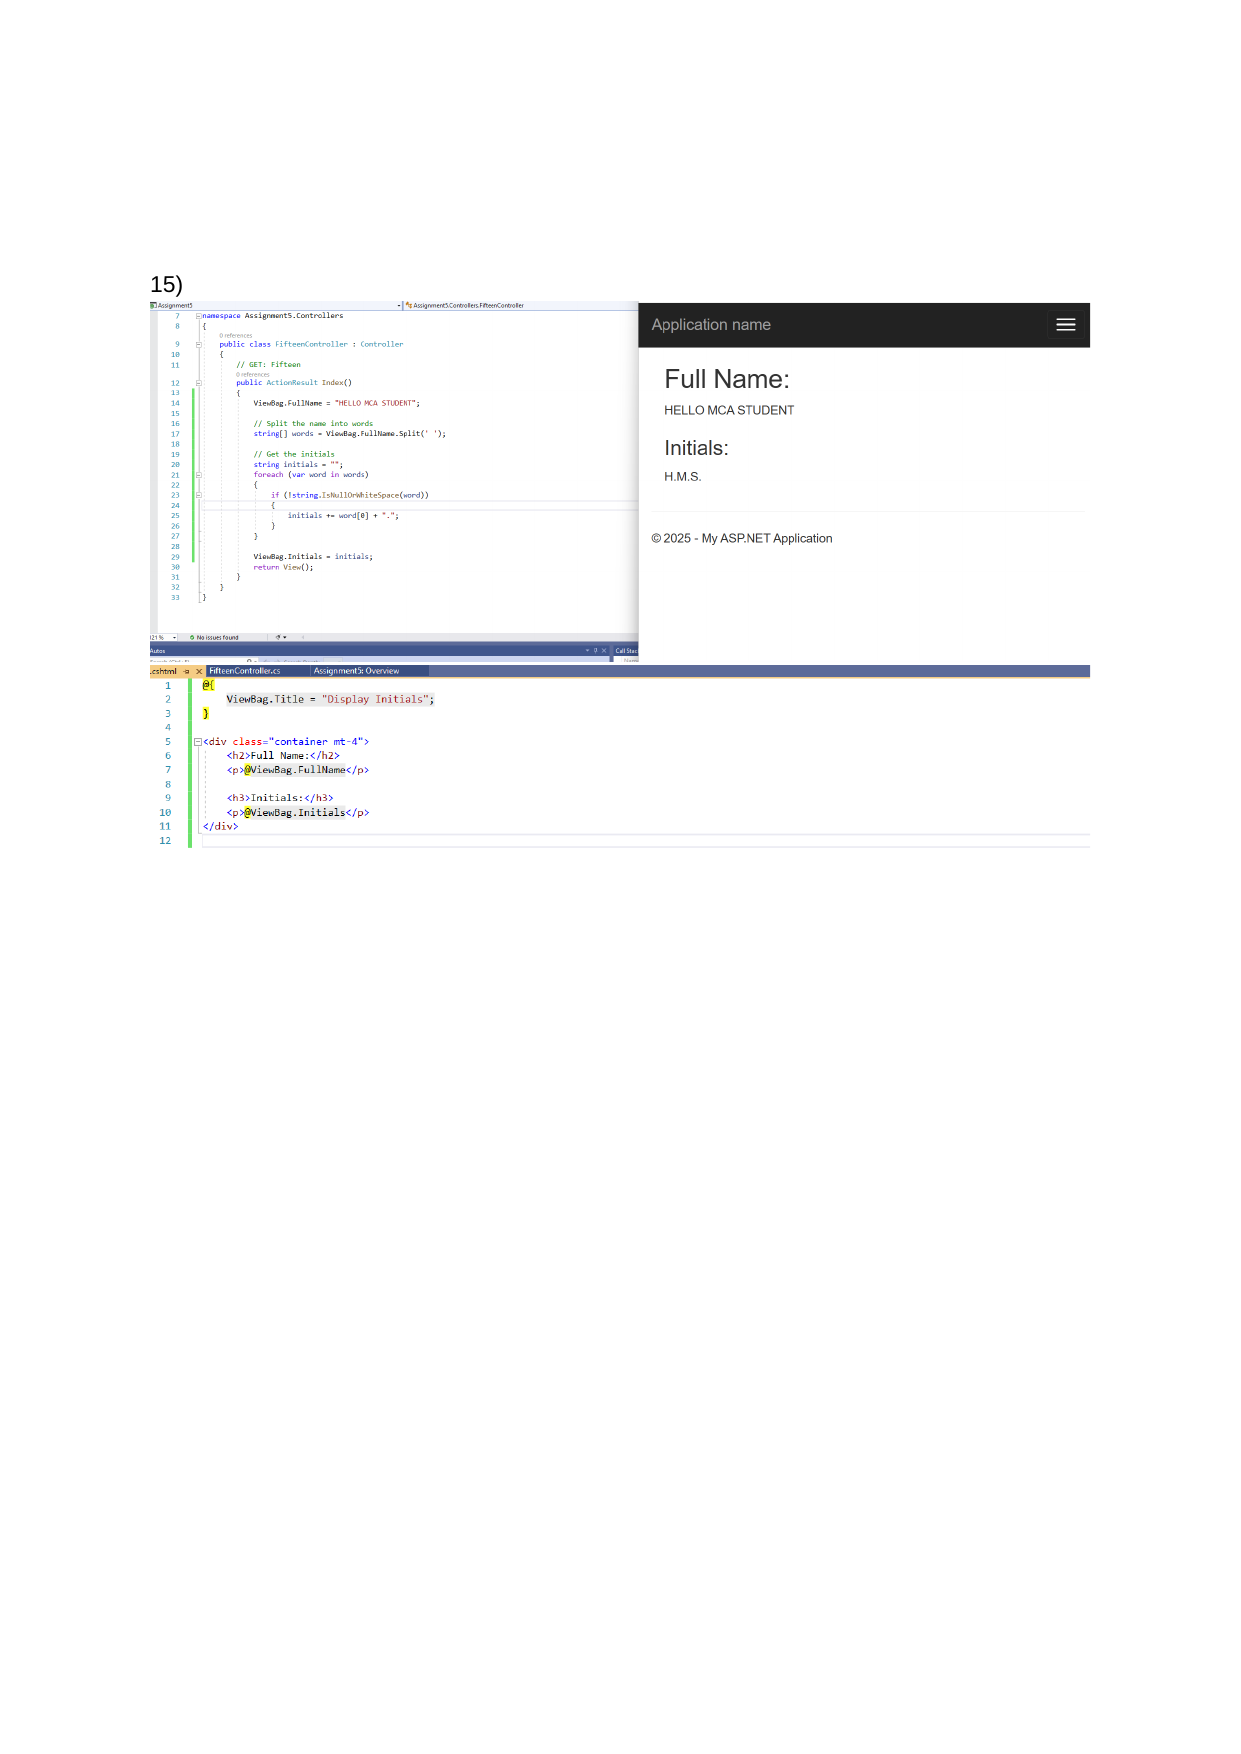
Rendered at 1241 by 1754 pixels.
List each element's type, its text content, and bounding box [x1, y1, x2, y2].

text 15) [150, 271, 1090, 297]
picture [150, 301, 1091, 662]
picture [150, 665, 1091, 1007]
